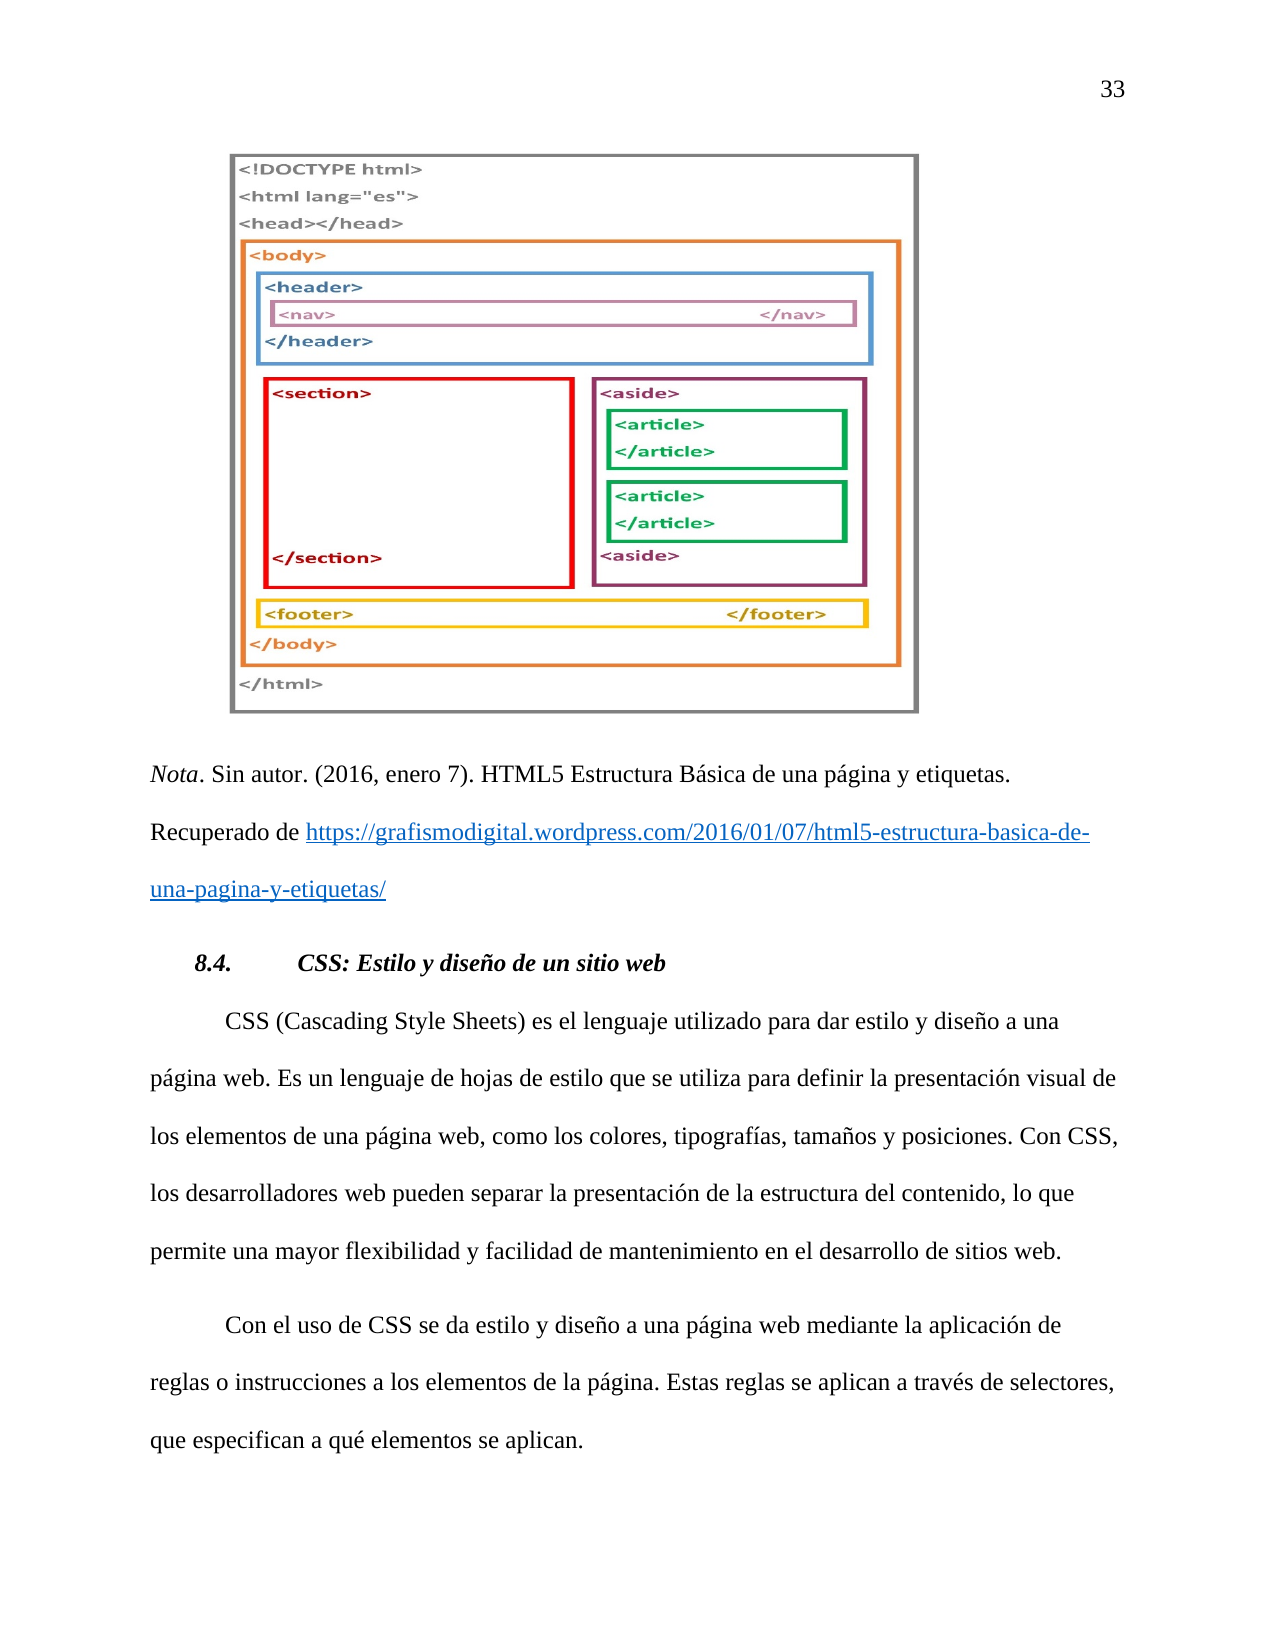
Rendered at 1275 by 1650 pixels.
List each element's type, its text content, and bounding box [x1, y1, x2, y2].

text CSS (Cascading Style Sheets) es el lenguaje utilizado para dar estilo y diseño a una página web. Es un lenguaje de hojas de estilo que se utiliza para definir la presentación visual de los elementos de una página web, como los colores, tipografías, tamaños y posiciones. Con CSS, los desarrolladores web pueden separar la presentación de la estructura del contenido, lo que permite una mayor flexibilidad y facilidad de mantenimiento en el desarrollo de sitios web. [150, 1006, 1125, 1264]
text Con el uso de CSS se da estilo y diseño a una página web mediante la aplicación de reglas o instrucciones a los elementos de la página. Estas reglas se aplican a través de selectores, que especifican a qué elementos se aplican. [150, 1310, 1125, 1454]
text Nota. Sin autor. (2016, enero 7). HTML5 Estructura Básica de una página y etiquetas. Recuperado de https://grafismodigital.wordpress.com/2016/01/07/html5-estructura-basica-de-una-pagina-y-etiquetas/ [150, 759, 1125, 903]
picture [225, 150, 922, 714]
subtitle CSS: Estilo y diseño de un sitio web [194, 948, 1125, 977]
